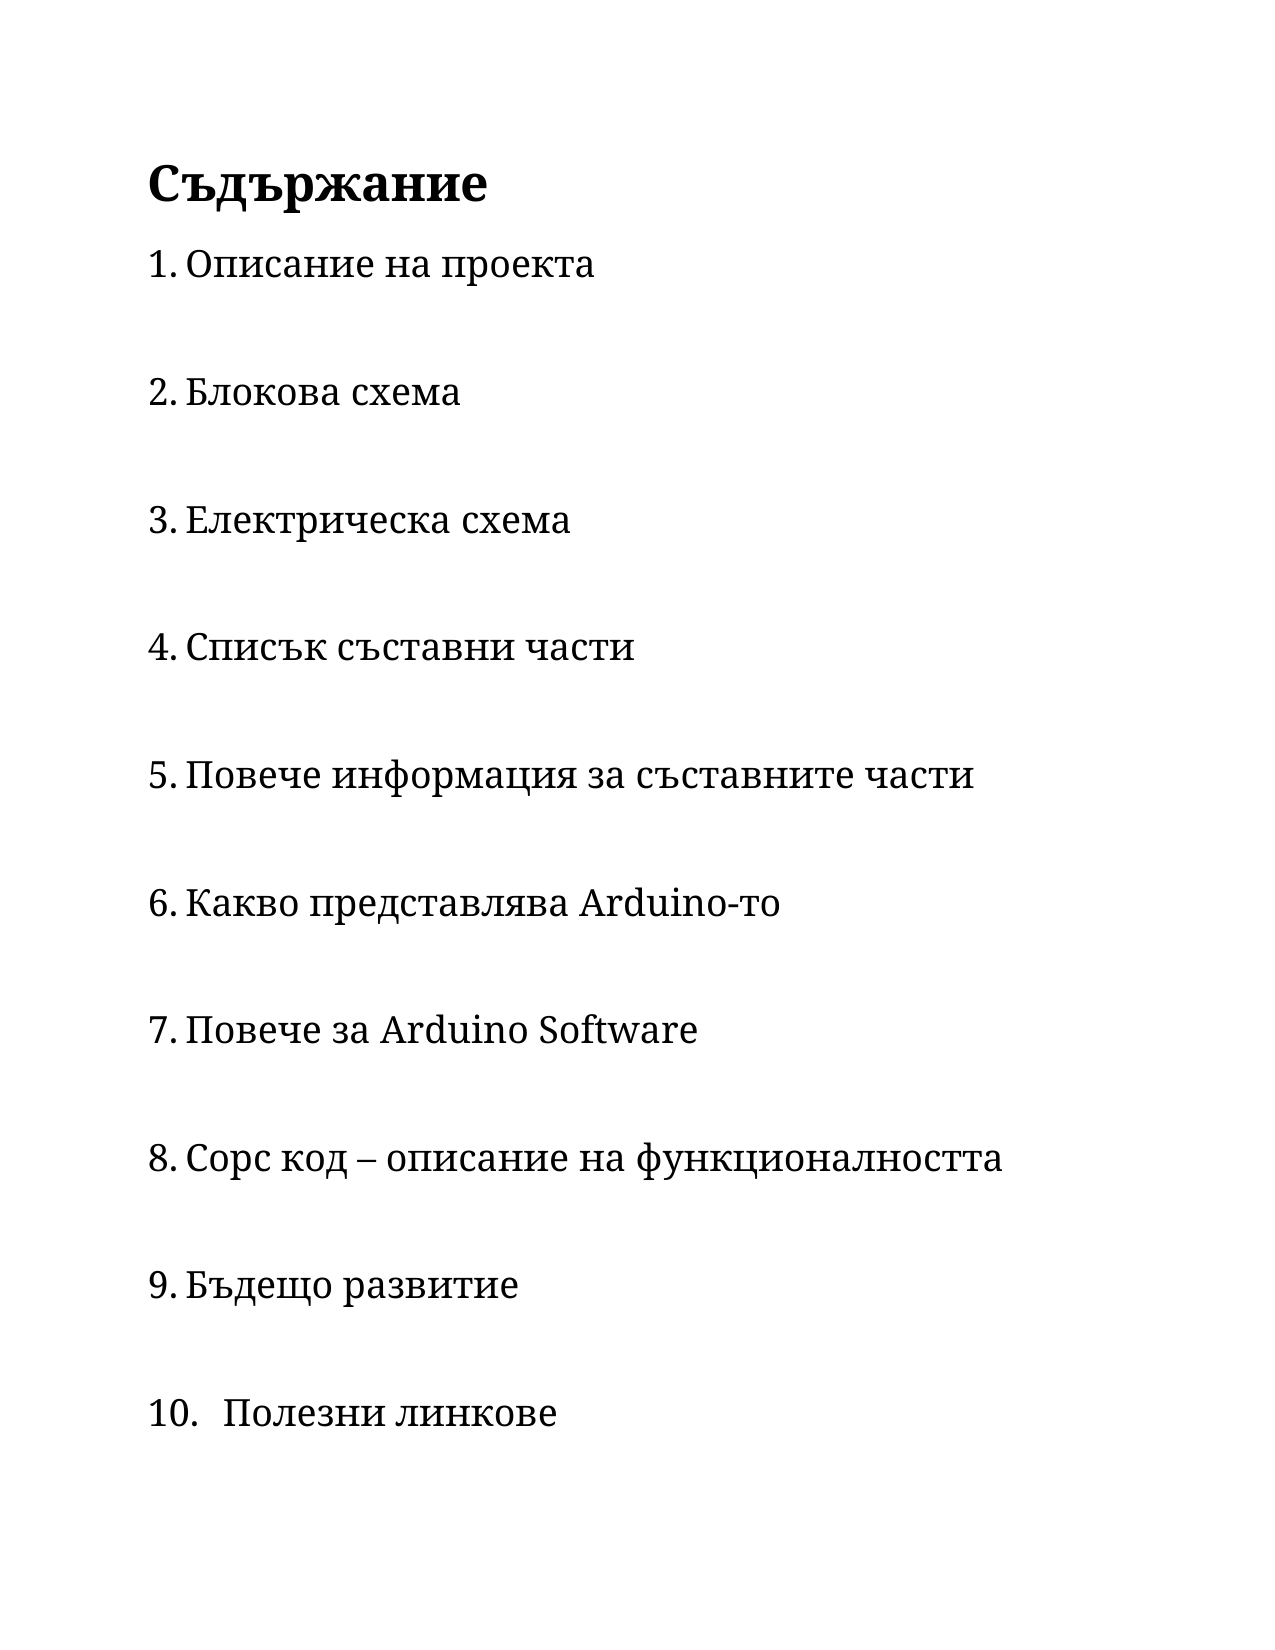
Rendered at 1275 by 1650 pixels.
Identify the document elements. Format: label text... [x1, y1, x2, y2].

list Бъдещо развитие [148, 1259, 1127, 1310]
list Какво представлява Arduino-то [148, 876, 1127, 927]
list Повече за Arduino Software [148, 1003, 1127, 1054]
text Съдържание [148, 148, 1127, 216]
list Блокова схема [148, 365, 1127, 416]
list Полезни линкове [148, 1386, 1127, 1437]
list Списък съставни части [148, 621, 1127, 672]
list Електрическа схема [148, 493, 1127, 544]
list Сорс код – описание на функционалността [148, 1131, 1127, 1182]
list Описание на проекта [148, 238, 1127, 289]
list Повече информация за съставните части [148, 748, 1127, 799]
